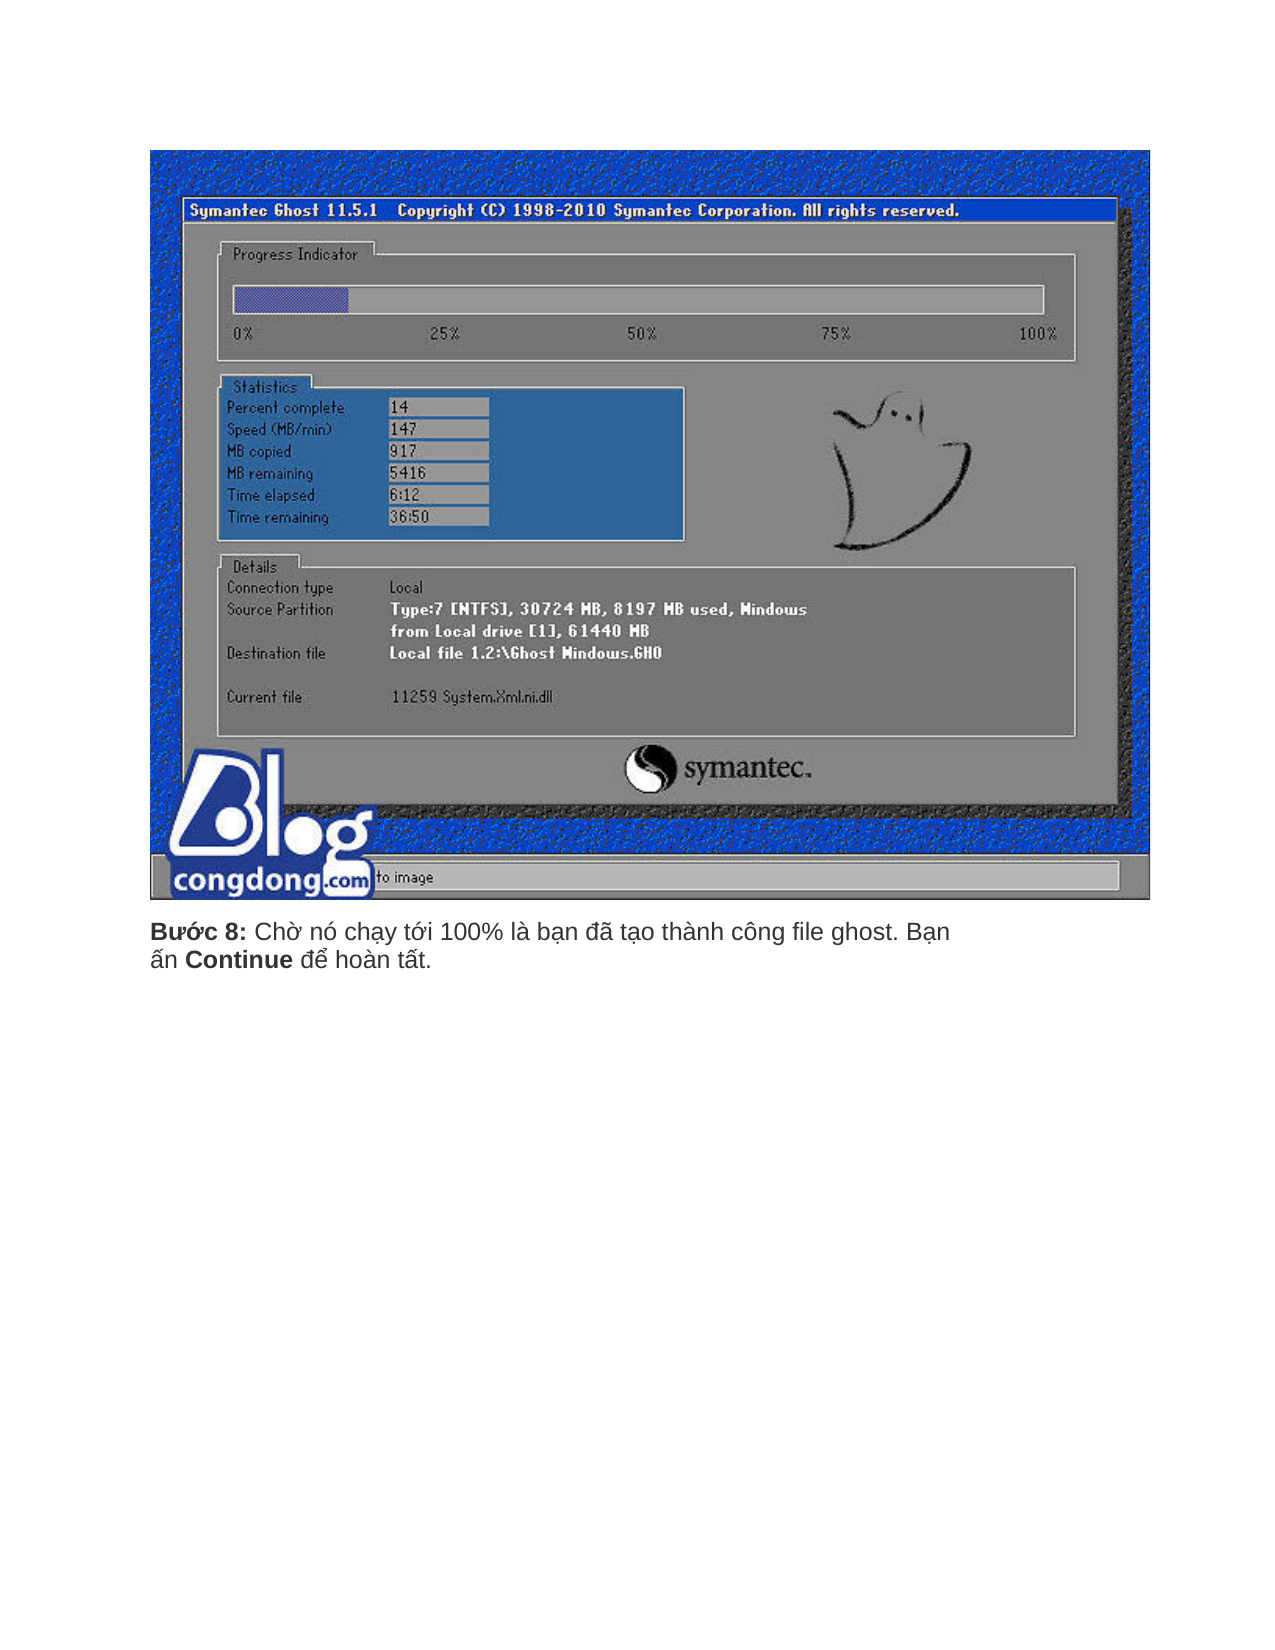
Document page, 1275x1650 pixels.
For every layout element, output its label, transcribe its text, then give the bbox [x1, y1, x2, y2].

picture [150, 150, 1150, 900]
text Bước 8: Chờ nó chạy tới 100% là bạn đã tạo thành công file ghost. Bạn ấn Continue để hoàn tất. [150, 917, 1125, 974]
